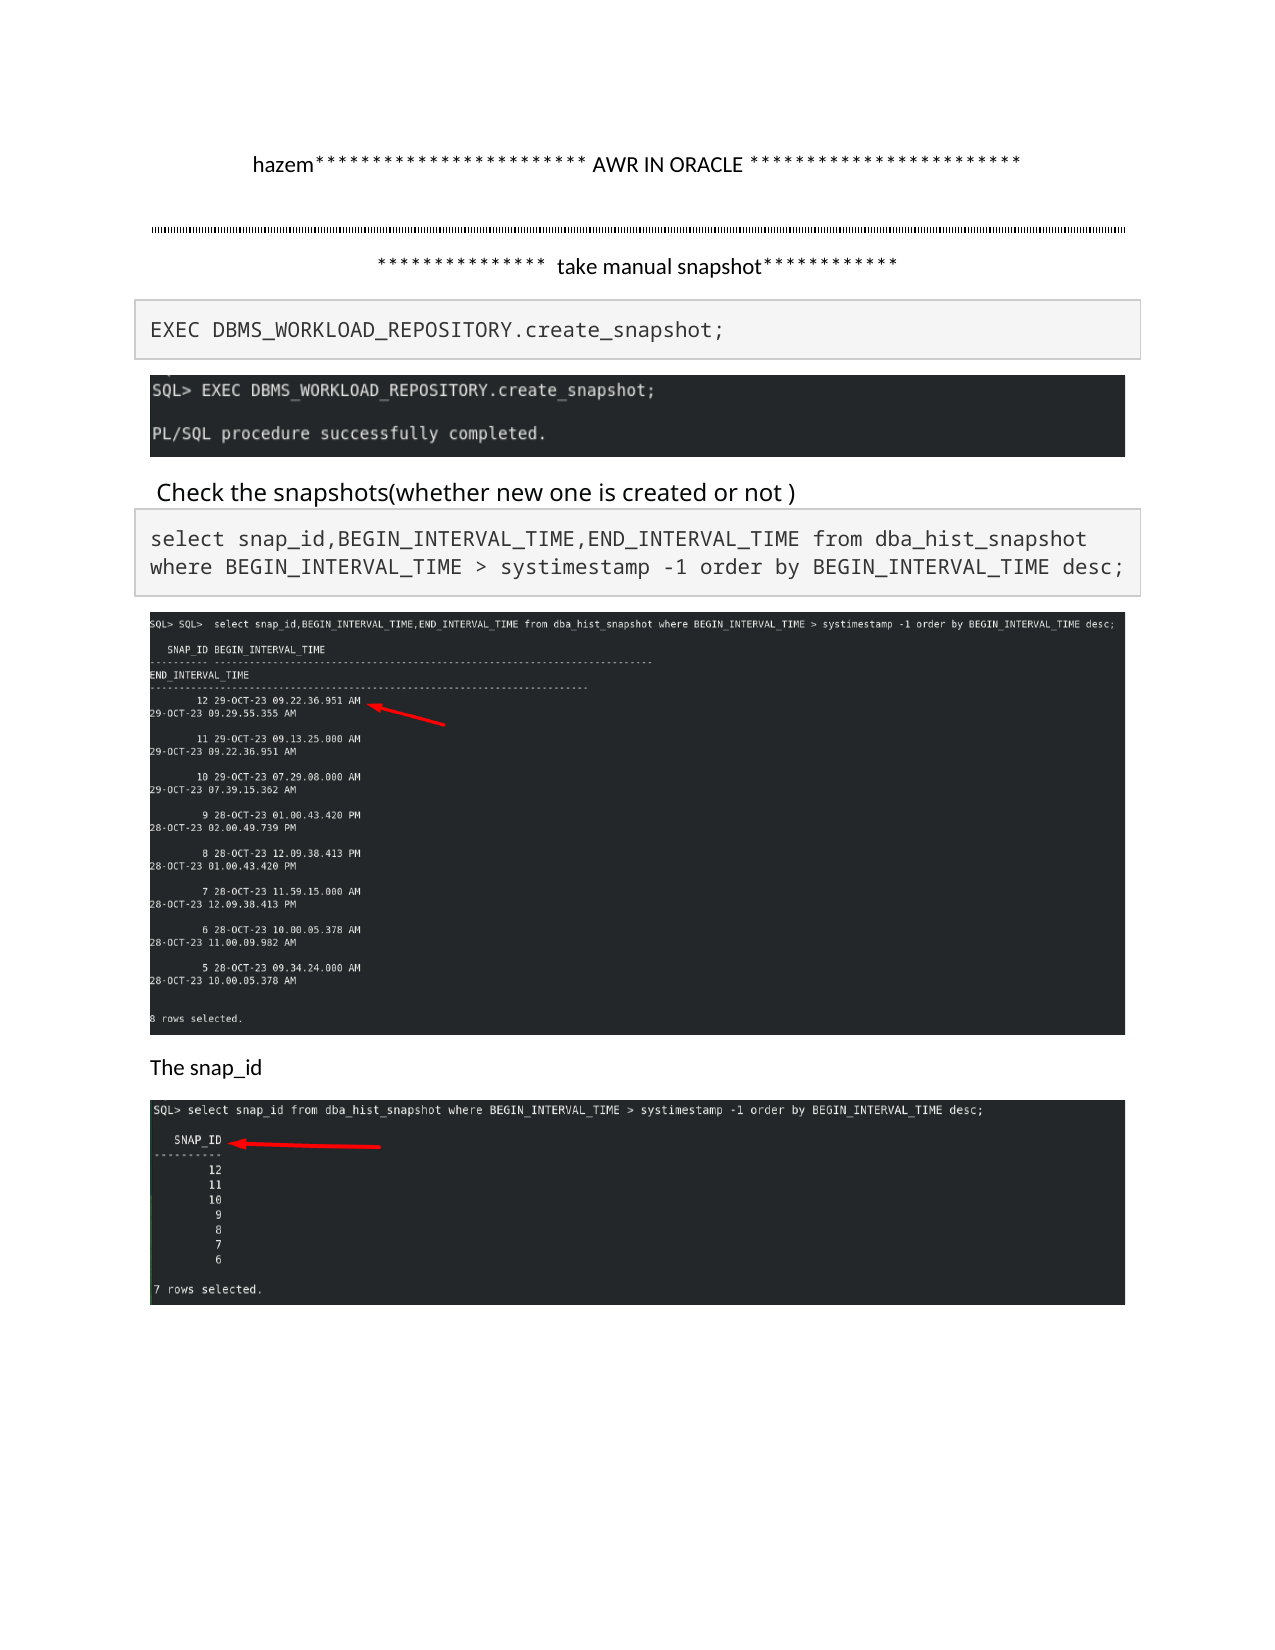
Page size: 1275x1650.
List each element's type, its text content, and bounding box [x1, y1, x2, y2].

picture [150, 375, 1125, 457]
text EXEC DBMS_WORKLOAD_REPOSITORY.create_snapshot; [136, 301, 1140, 358]
text hazem************************ AWR IN ORACLE ************************ [150, 150, 1125, 178]
text Check the snapshots(whether new one is created or not ) [150, 475, 1125, 508]
text The snap_id [150, 1053, 1125, 1081]
text *************** take manual snapshot************ [150, 252, 1125, 280]
picture [150, 1100, 1125, 1305]
picture [150, 612, 1125, 1035]
text select snap_id,BEGIN_INTERVAL_TIME,END_INTERVAL_TIME from dba_hist_snapshot where BEGIN_INTERVAL_TIME > systimestamp -1 order by BEGIN_INTERVAL_TIME desc; [136, 510, 1140, 595]
